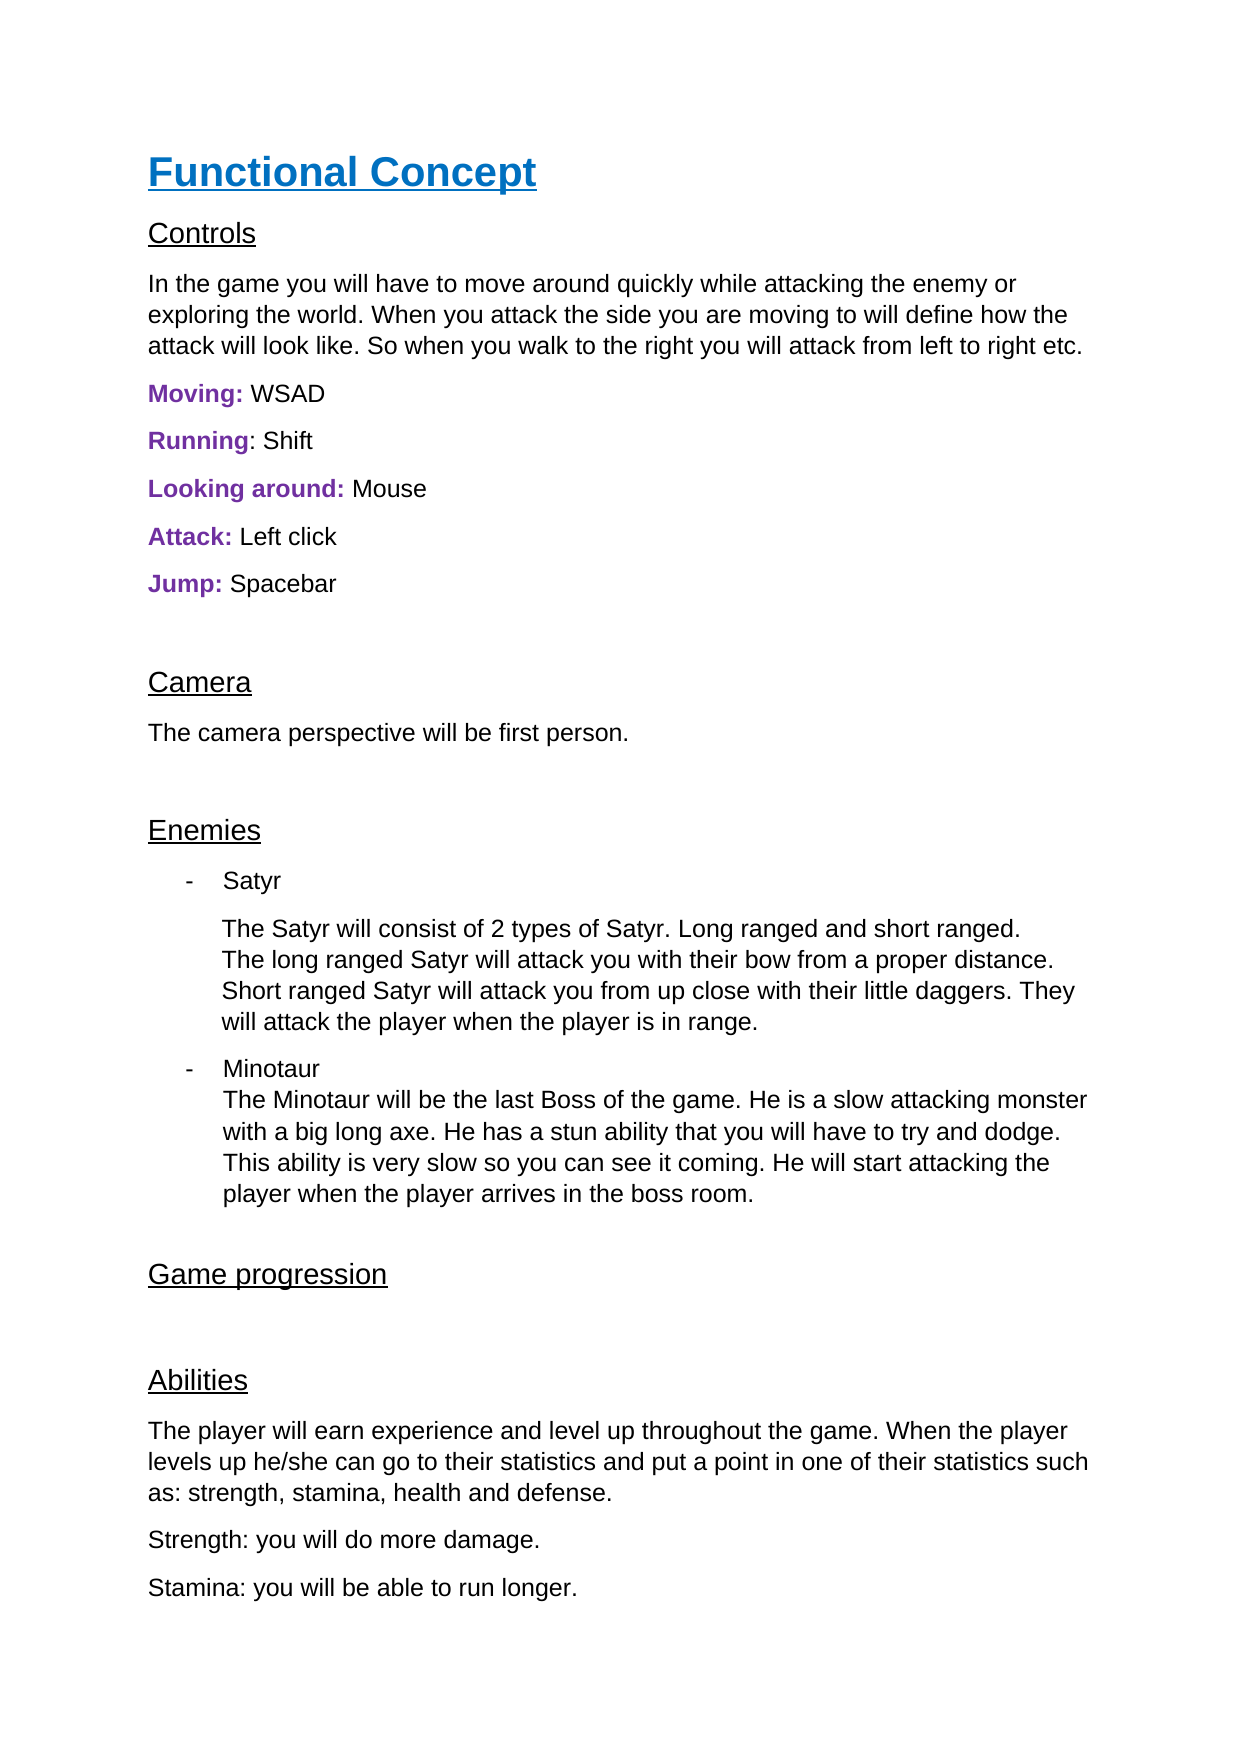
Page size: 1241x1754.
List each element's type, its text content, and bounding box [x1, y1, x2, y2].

text Controls [148, 216, 1093, 249]
text Game progression [148, 1257, 1093, 1291]
list Minotaur [185, 1054, 1093, 1083]
text Abilities [148, 1363, 1093, 1396]
text Enemies [148, 813, 1093, 847]
text The Satyr will consist of 2 types of Satyr. Long ranged and short ranged. The long ranged Satyr will attack you with their bow from a proper distance. Short ranged Satyr will attack you from up close with their little daggers. They will attack the player when the player is in range. [221, 913, 1093, 1035]
text The player will earn experience and level up throughout the game. When the player levels up he/she can go to their statistics and put a point in one of their statistics such as: strength, stamina, health and defense. [148, 1416, 1093, 1507]
text Looking around: Mouse [148, 474, 1093, 503]
text Running: Shift [148, 426, 1093, 455]
text Moving: WSAD [148, 378, 1093, 407]
text Stamina: you will be able to run longer. [148, 1573, 1093, 1602]
text Strength: you will do more damage. [148, 1526, 1093, 1554]
text Attack: Left click [148, 522, 1093, 550]
text In the game you will have to move around quickly while attacking the enemy or exploring the world. When you attack the side you are moving to will define how the attack will look like. So when you walk to the right you will attack from left to right etc. [148, 269, 1093, 359]
text The camera perspective will be first person. [148, 718, 1093, 746]
list Satyr [185, 866, 1093, 894]
text Functional Concept [148, 148, 1093, 196]
text Camera [148, 665, 1093, 698]
list The Minotaur will be the last Boss of the game. He is a slow attacking monster with a big long axe. He has a stun ability that you will have to try and dodge. This ability is very slow so you can see it coming. He will start attacking the player when the player arrives in the boss room. [223, 1085, 1093, 1207]
text Jump: Spacebar [148, 569, 1093, 598]
